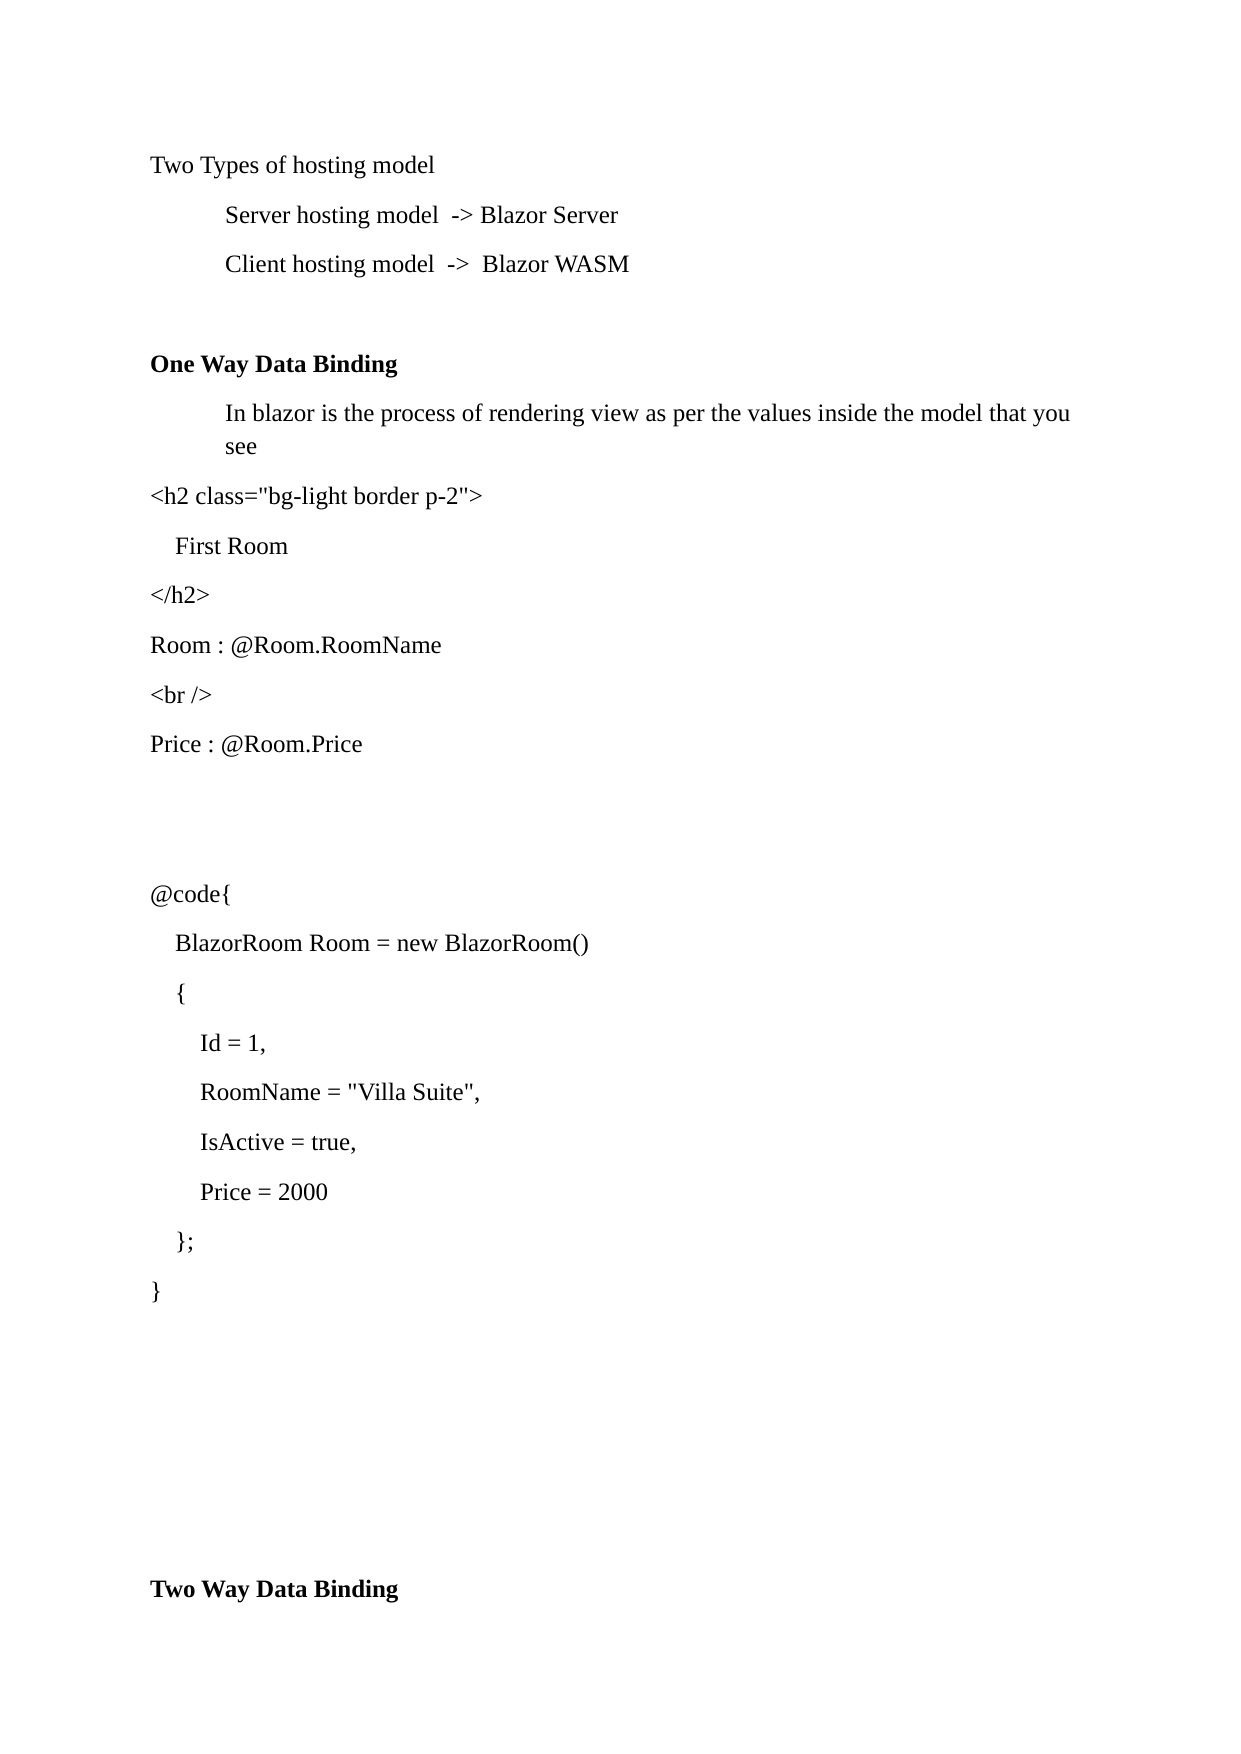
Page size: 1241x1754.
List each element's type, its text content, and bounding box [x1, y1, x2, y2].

text Room : @Room.RoomName [150, 630, 1090, 659]
text } [150, 1276, 1090, 1305]
text Two Way Data Binding [150, 1574, 1090, 1603]
text <h2 class="bg-light border p-2"> [150, 481, 1090, 510]
text One Way Data Binding [150, 349, 1090, 377]
text Two Types of hosting model [150, 150, 1090, 179]
text Price = 2000 [150, 1177, 1090, 1206]
text First Room [150, 531, 1090, 559]
text Client hosting model -> Blazor WASM [150, 249, 1090, 278]
text In blazor is the process of rendering view as per the values inside the model that you see [225, 398, 1090, 460]
text { [150, 978, 1090, 1007]
text BlazorRoom Room = new BlazorRoom() [150, 928, 1090, 957]
text Server hosting model -> Blazor Server [150, 200, 1090, 228]
text IsActive = true, [150, 1127, 1090, 1156]
text @code{ [150, 879, 1090, 907]
text RoomName = "Villa Suite", [150, 1077, 1090, 1106]
text </h2> [150, 581, 1090, 609]
text }; [150, 1226, 1090, 1255]
text Id = 1, [150, 1028, 1090, 1056]
text <br /> [150, 680, 1090, 709]
text Price : @Room.Price [150, 729, 1090, 758]
